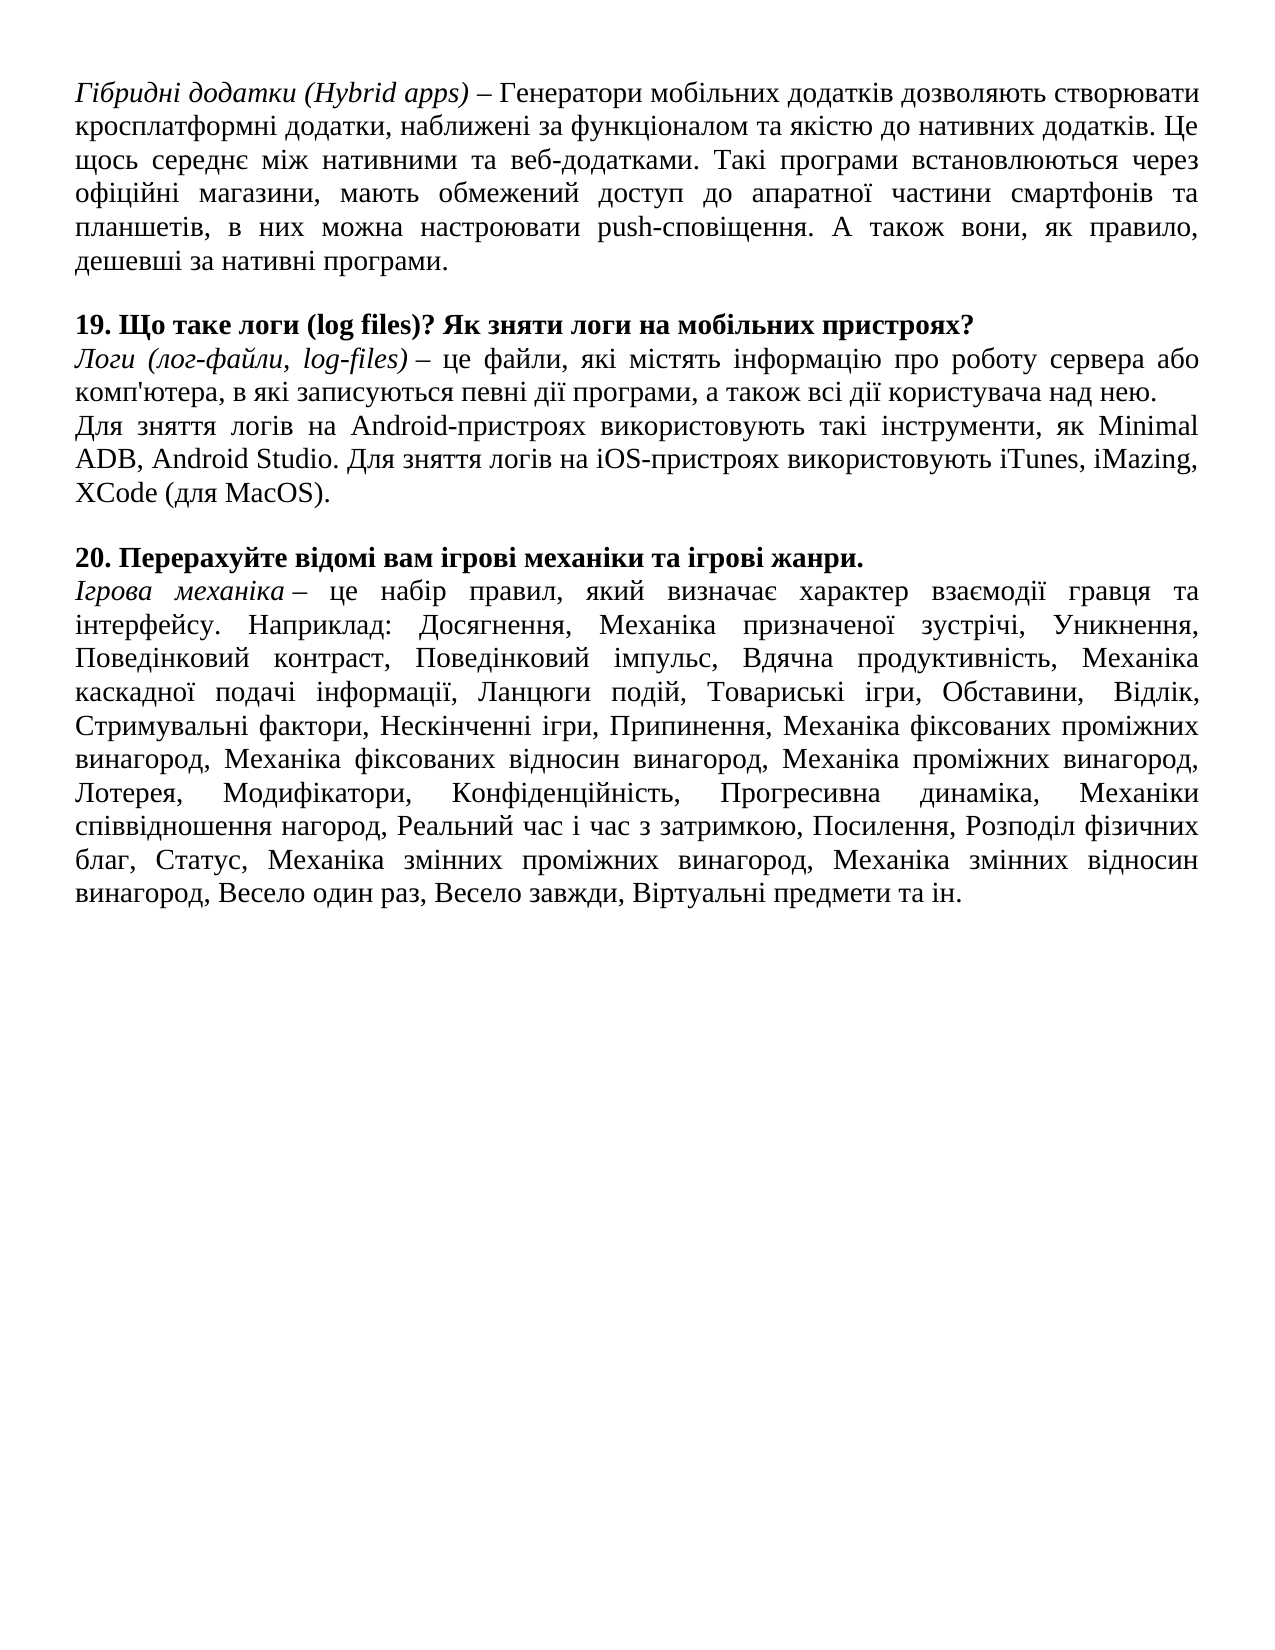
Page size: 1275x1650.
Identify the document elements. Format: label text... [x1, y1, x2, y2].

text Ігрова механіка – це набір правил, який визначає характер взаємодії гравця та інтерфейсу. Наприклад: Досягнення, Механіка призначеної зустрічі, Уникнення, Поведінковий контраст, Поведінковий імпульс, Вдячна продуктивність, Механіка каскадної подачі інформації, Ланцюги подій, Товариські ігри, Обставини, Відлік, Стримувальні фактори, Нескінченні ігри, Припинення, Механіка фіксованих проміжних винагород, Механіка фіксованих відносин винагород, Механіка проміжних винагород, Лотерея, Модифікатори, Конфіденційність, Прогресивна динаміка, Механіки співвідношення нагород, Реальний час і час з затримкою, Посилення, Розподіл фізичних благ, Статус, Механіка змінних проміжних винагород, Механіка змінних відносин винагород, Весело один раз, Весело завжди, Віртуальні предмети та ін. [75, 573, 1200, 909]
text 19. Що таке логи (log files)? Як зняти логи на мобільних пристроях? [75, 307, 1200, 341]
text Для зняття логів на Android-пристроях використовують такі інструменти, як Minimal ADB, Android Studio. Для зняття логів на iOS-пристроях використовують iTunes, iMazing, XCode (для MacOS). [75, 408, 1200, 509]
text 20. Перерахуйте відомі вам ігрові механіки та ігрові жанри. [75, 540, 1200, 573]
text Гібридні додатки (Hybrid apps) – Генератори мобільних додатків дозволяють створювати кросплатформні додатки, наближені за функціоналом та якістю до нативних додатків. Це щось середнє між нативними та веб-додатками. Такі програми встановлюються через офіційні магазини, мають обмежений доступ до апаратної частини смартфонів та планшетів, в них можна настроювати push-сповіщення. А також вони, як правило, дешевші за нативні програми. [75, 75, 1200, 276]
text Логи (лог-файли, log-files) – це файли, які містять інформацію про роботу сервера або комп'ютера, в які записуються певні дії програми, а також всі дії користувача над нею. [75, 341, 1200, 408]
